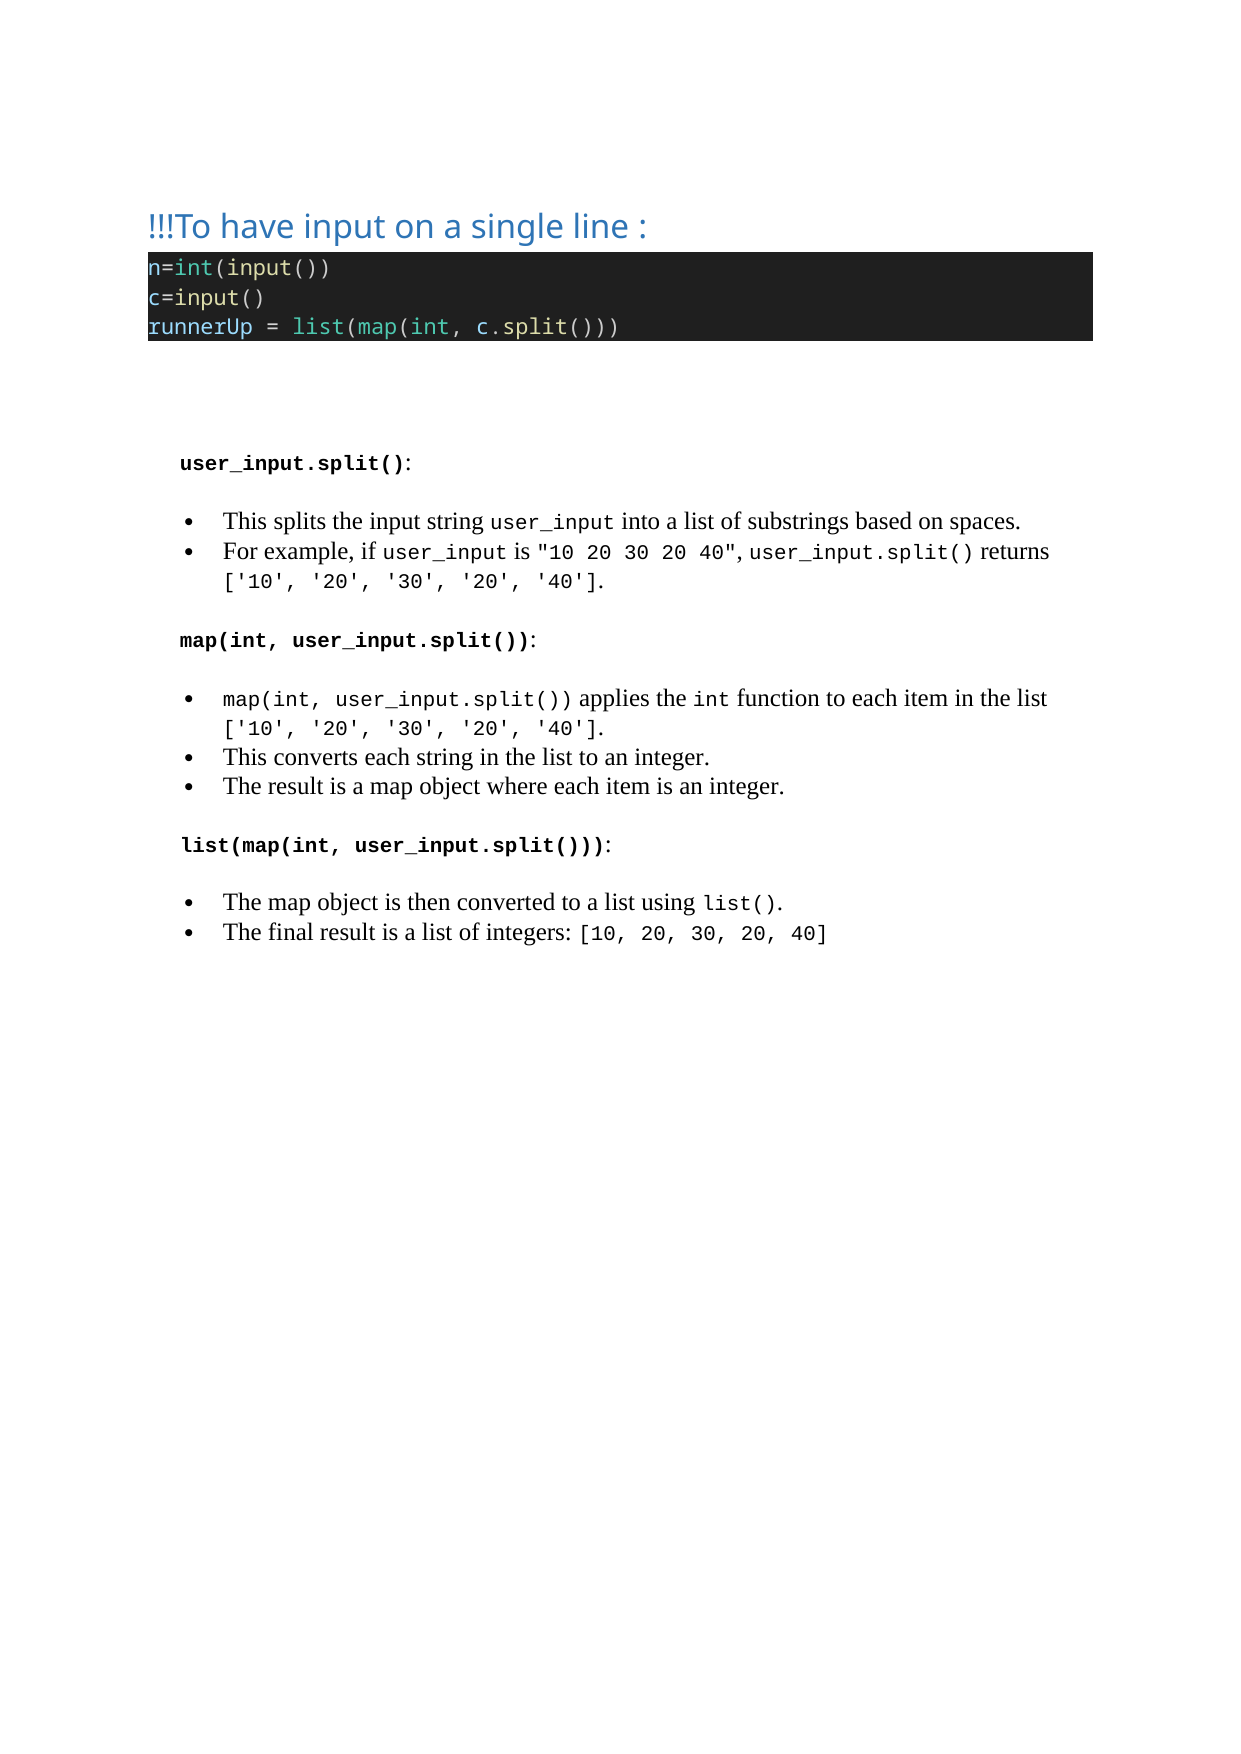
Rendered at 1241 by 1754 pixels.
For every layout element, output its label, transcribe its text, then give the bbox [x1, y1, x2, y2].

list This splits the input string user_input into a list of substrings based on spaces. [185, 506, 1093, 536]
text  map(int, user_input.split()): [148, 624, 1093, 654]
list map(int, user_input.split()) applies the int function to each item in the list ['10', '20', '30', '20', '40']. [185, 683, 1093, 742]
text n=int(input()) [148, 252, 1093, 282]
list The final result is a list of integers: [10, 20, 30, 20, 40] [185, 917, 1093, 947]
subtitle !!!To have input on a single line : [148, 203, 1093, 248]
list This converts each string in the list to an integer. [185, 742, 1093, 771]
text c=input() [148, 282, 1093, 311]
text  user_input.split(): [148, 447, 1093, 477]
list For example, if user_input is "10 20 30 20 40", user_input.split() returns ['10', '20', '30', '20', '40']. [185, 536, 1093, 595]
list The map object is then converted to a list using list(). [185, 887, 1093, 917]
text  list(map(int, user_input.split())): [148, 829, 1093, 858]
text runnerUp = list(map(int, c.split())) [148, 311, 1093, 341]
list The result is a map object where each item is an integer. [185, 771, 1093, 799]
